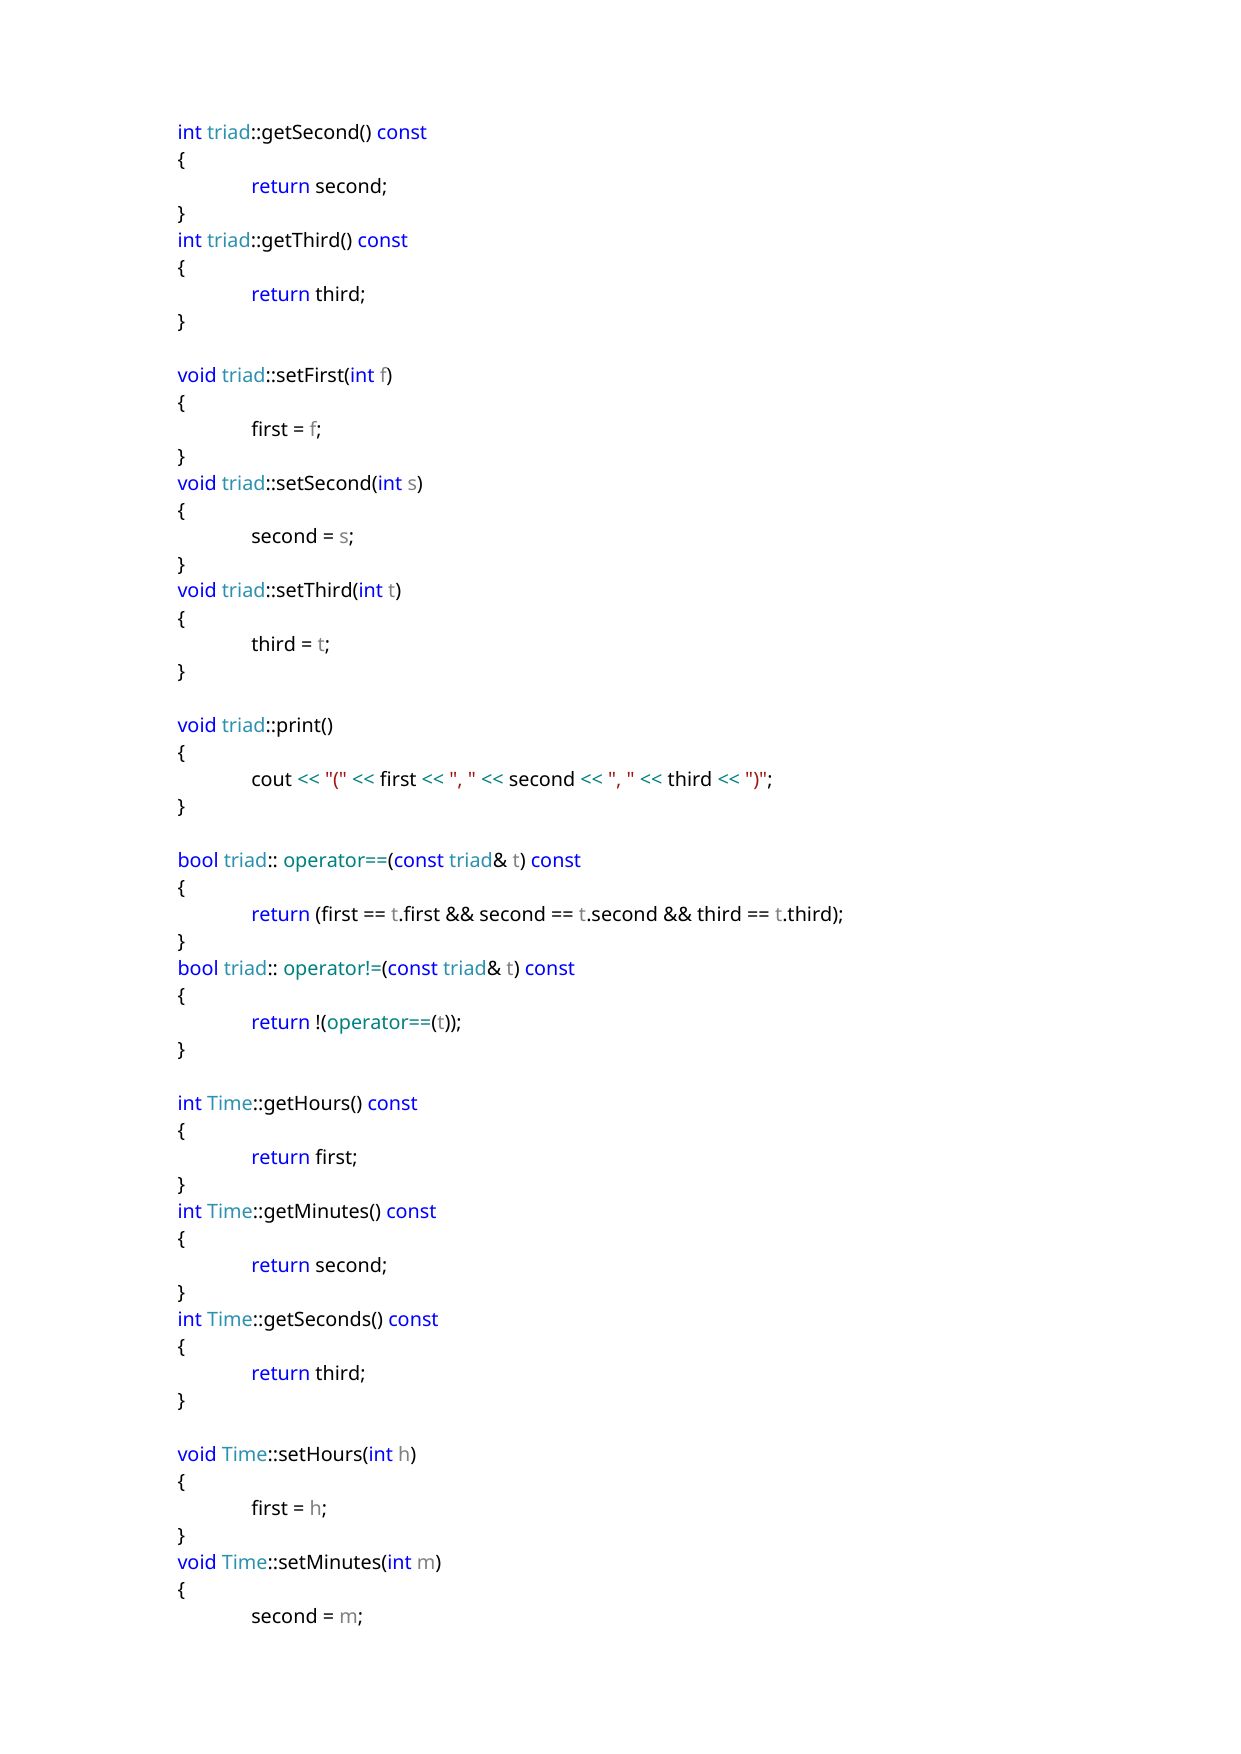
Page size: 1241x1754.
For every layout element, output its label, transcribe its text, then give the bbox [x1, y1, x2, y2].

text second = s; [177, 523, 1152, 550]
text int triad::getThird() const [177, 226, 1152, 253]
text } [177, 307, 1152, 334]
text } [177, 1521, 1152, 1548]
text } [177, 927, 1152, 954]
text return (first == t.first && second == t.second && third == t.third); [177, 901, 1152, 927]
text { [177, 739, 1152, 766]
text } [177, 1035, 1152, 1062]
text int triad::getSecond() const [177, 118, 1152, 145]
text } [177, 658, 1152, 685]
text { [177, 873, 1152, 901]
text cout << "(" << first << ", " << second << ", " << third << ")"; [177, 766, 1152, 793]
text first = h; [177, 1494, 1152, 1521]
text third = t; [177, 631, 1152, 658]
text } [177, 199, 1152, 226]
text { [177, 253, 1152, 280]
text } [177, 1278, 1152, 1305]
text return third; [177, 280, 1152, 307]
text int Time::getSeconds() const [177, 1305, 1152, 1332]
text { [177, 604, 1152, 631]
text { [177, 388, 1152, 415]
text { [177, 1224, 1152, 1251]
text void triad::setThird(int t) [177, 577, 1152, 604]
text void Time::setHours(int h) [177, 1440, 1152, 1467]
text return !(operator==(t)); [177, 1008, 1152, 1035]
text } [177, 550, 1152, 577]
text void triad::setFirst(int f) [177, 361, 1152, 388]
text } [177, 793, 1152, 819]
text { [177, 1575, 1152, 1602]
text bool triad:: operator!=(const triad& t) const [177, 954, 1152, 981]
text { [177, 981, 1152, 1008]
text return second; [177, 1251, 1152, 1278]
text { [177, 1332, 1152, 1359]
text } [177, 1386, 1152, 1413]
text { [177, 496, 1152, 523]
text first = f; [177, 415, 1152, 442]
text } [177, 1170, 1152, 1197]
text return first; [177, 1143, 1152, 1170]
text void triad::setSecond(int s) [177, 469, 1152, 496]
text bool triad:: operator==(const triad& t) const [177, 847, 1152, 873]
text return third; [177, 1359, 1152, 1386]
text { [177, 1467, 1152, 1494]
text } [177, 442, 1152, 469]
text void Time::setMinutes(int m) [177, 1548, 1152, 1575]
text second = m; [177, 1602, 1152, 1629]
text void triad::print() [177, 712, 1152, 739]
text { [177, 1116, 1152, 1143]
text int Time::getMinutes() const [177, 1197, 1152, 1224]
text return second; [177, 172, 1152, 199]
text int Time::getHours() const [177, 1089, 1152, 1116]
text { [177, 145, 1152, 172]
